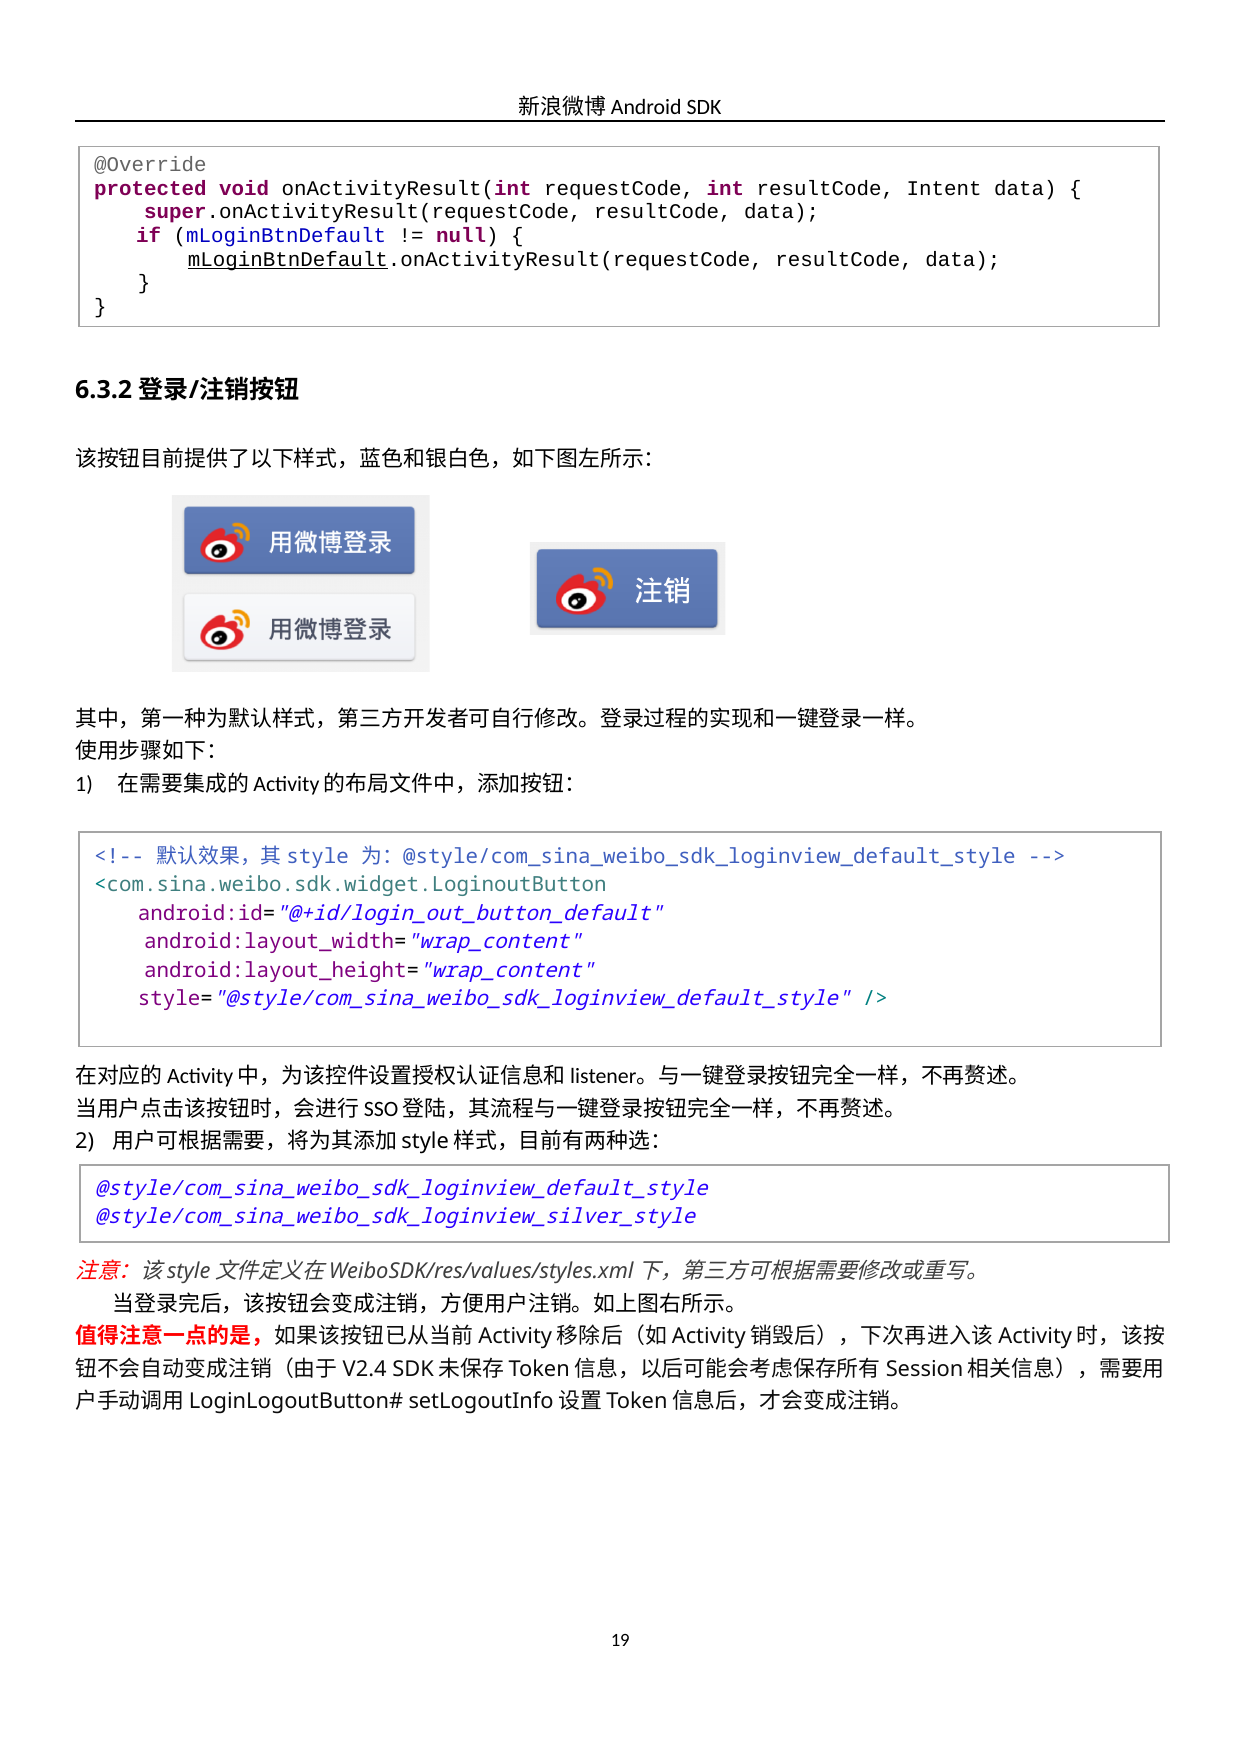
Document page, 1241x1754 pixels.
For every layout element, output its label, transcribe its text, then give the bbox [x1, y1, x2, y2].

picture [171, 495, 430, 672]
list 用户可根据需要，将为其添加style样式，目前有两种选： [75, 1123, 1165, 1156]
text 该按钮目前提供了以下样式，蓝色和银白色，如下图左所示： [75, 441, 1165, 473]
picture [529, 542, 726, 635]
text 值得注意一点的是，如果该按钮已从当前Activity移除后（如Activity销毁后），下次再进入该Activity时，该按钮不会自动变成注销（由于V2.4 SDK未保存Token信息，以后可能会考虑保存所有Session相关信息），需要用户手动调用LoginLogoutButton# setLogoutInfo设置Token信息后，才会变成注销。 [75, 1318, 1165, 1416]
list 在需要集成的Activity的布局文件中，添加按钮： [75, 766, 1165, 798]
subtitle 6.3.2 登录/注销按钮 [75, 127, 1165, 420]
text 当用户点击该按钮时，会进行SSO登陆，其流程与一键登录按钮完全一样，不再赘述。 [75, 1091, 1165, 1123]
text 当登录完后，该按钮会变成注销，方便用户注销。如上图右所示。 [112, 1286, 1165, 1318]
text 使用步骤如下： [75, 733, 1165, 766]
text 在对应的Activity中，为该控件设置授权认证信息和listener。与一键登录按钮完全一样，不再赘述。 [75, 798, 1165, 1091]
text 其中，第一种为默认样式，第三方开发者可自行修改。登录过程的实现和一键登录一样。 [75, 473, 1165, 733]
text 注意：该style文件定义在WeiboSDK/res/values/styles.xml下，第三方可根据需要修改或重写。 [75, 1156, 1165, 1286]
